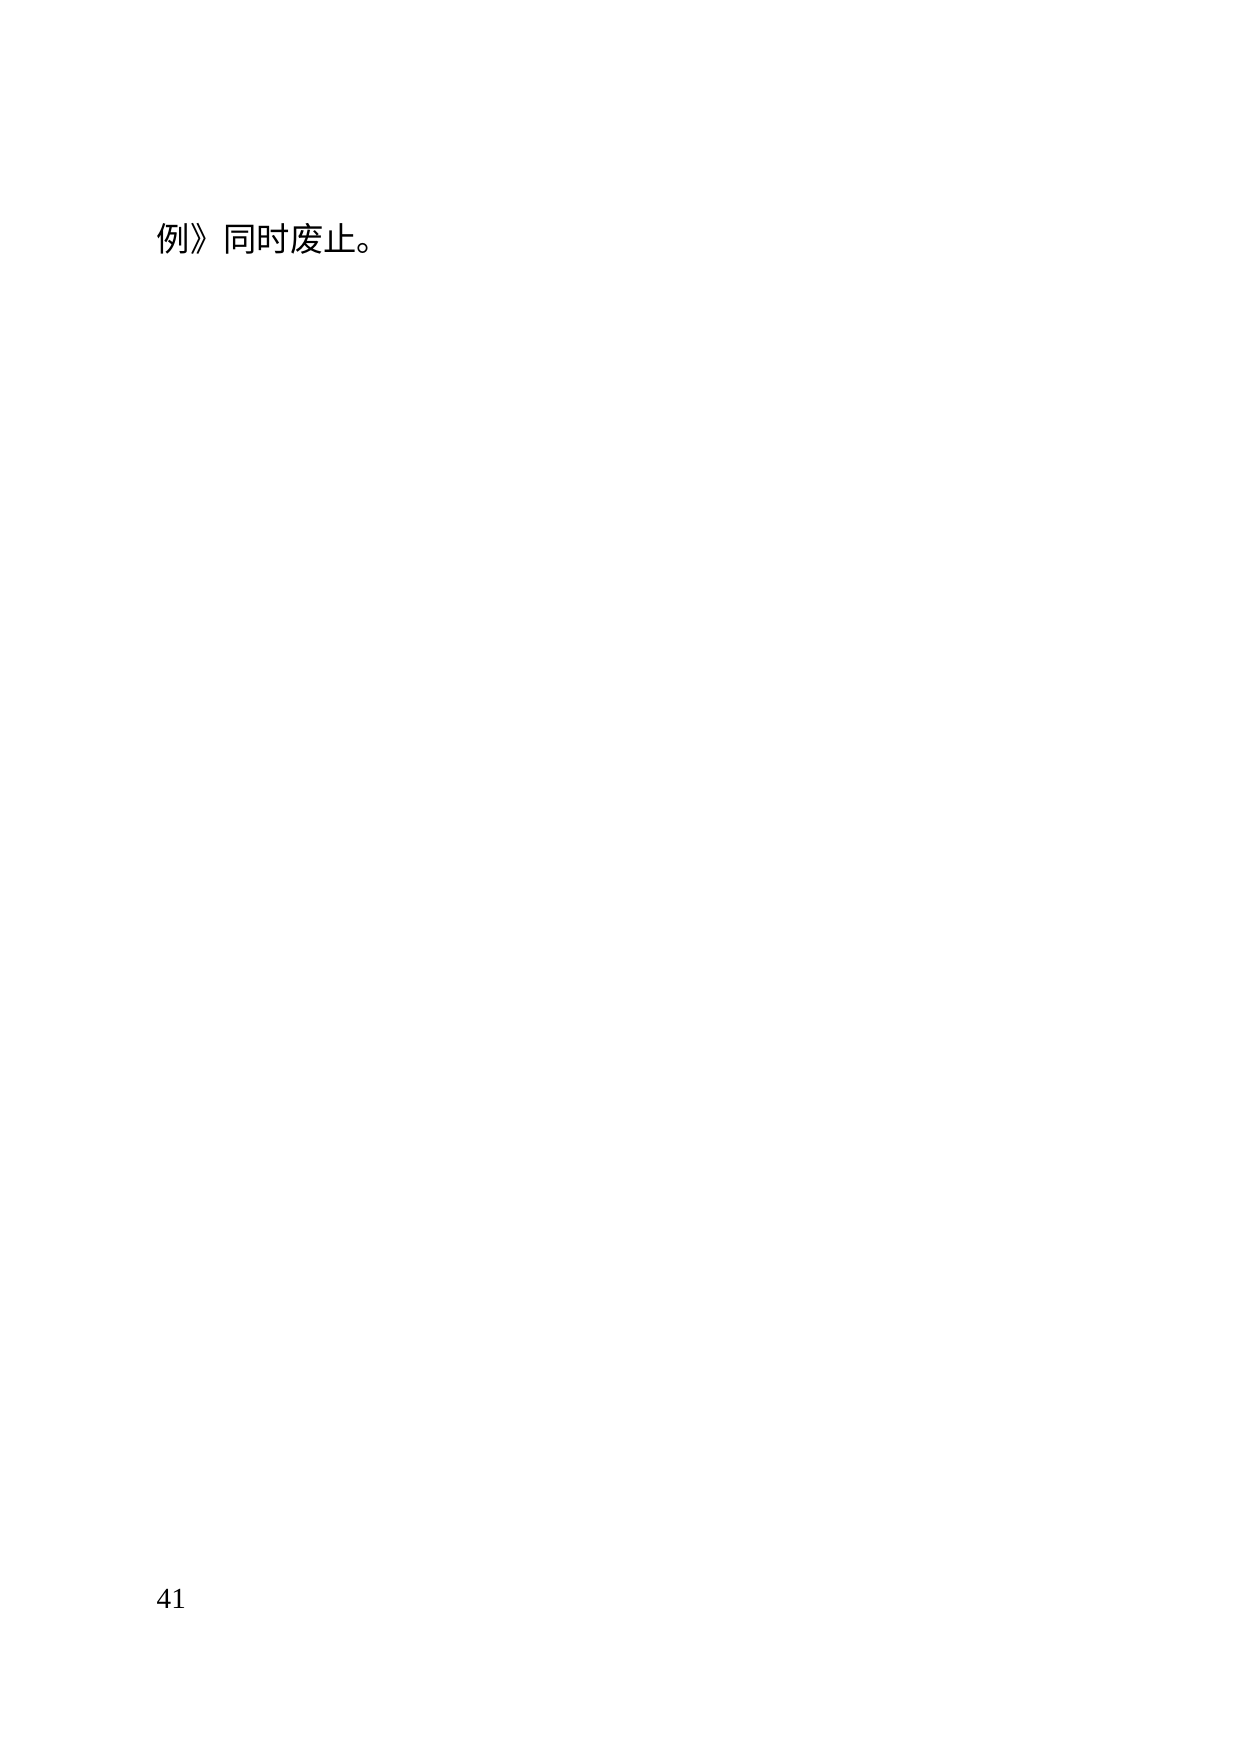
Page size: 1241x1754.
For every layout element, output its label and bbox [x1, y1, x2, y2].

text [156, 203, 1084, 270]
